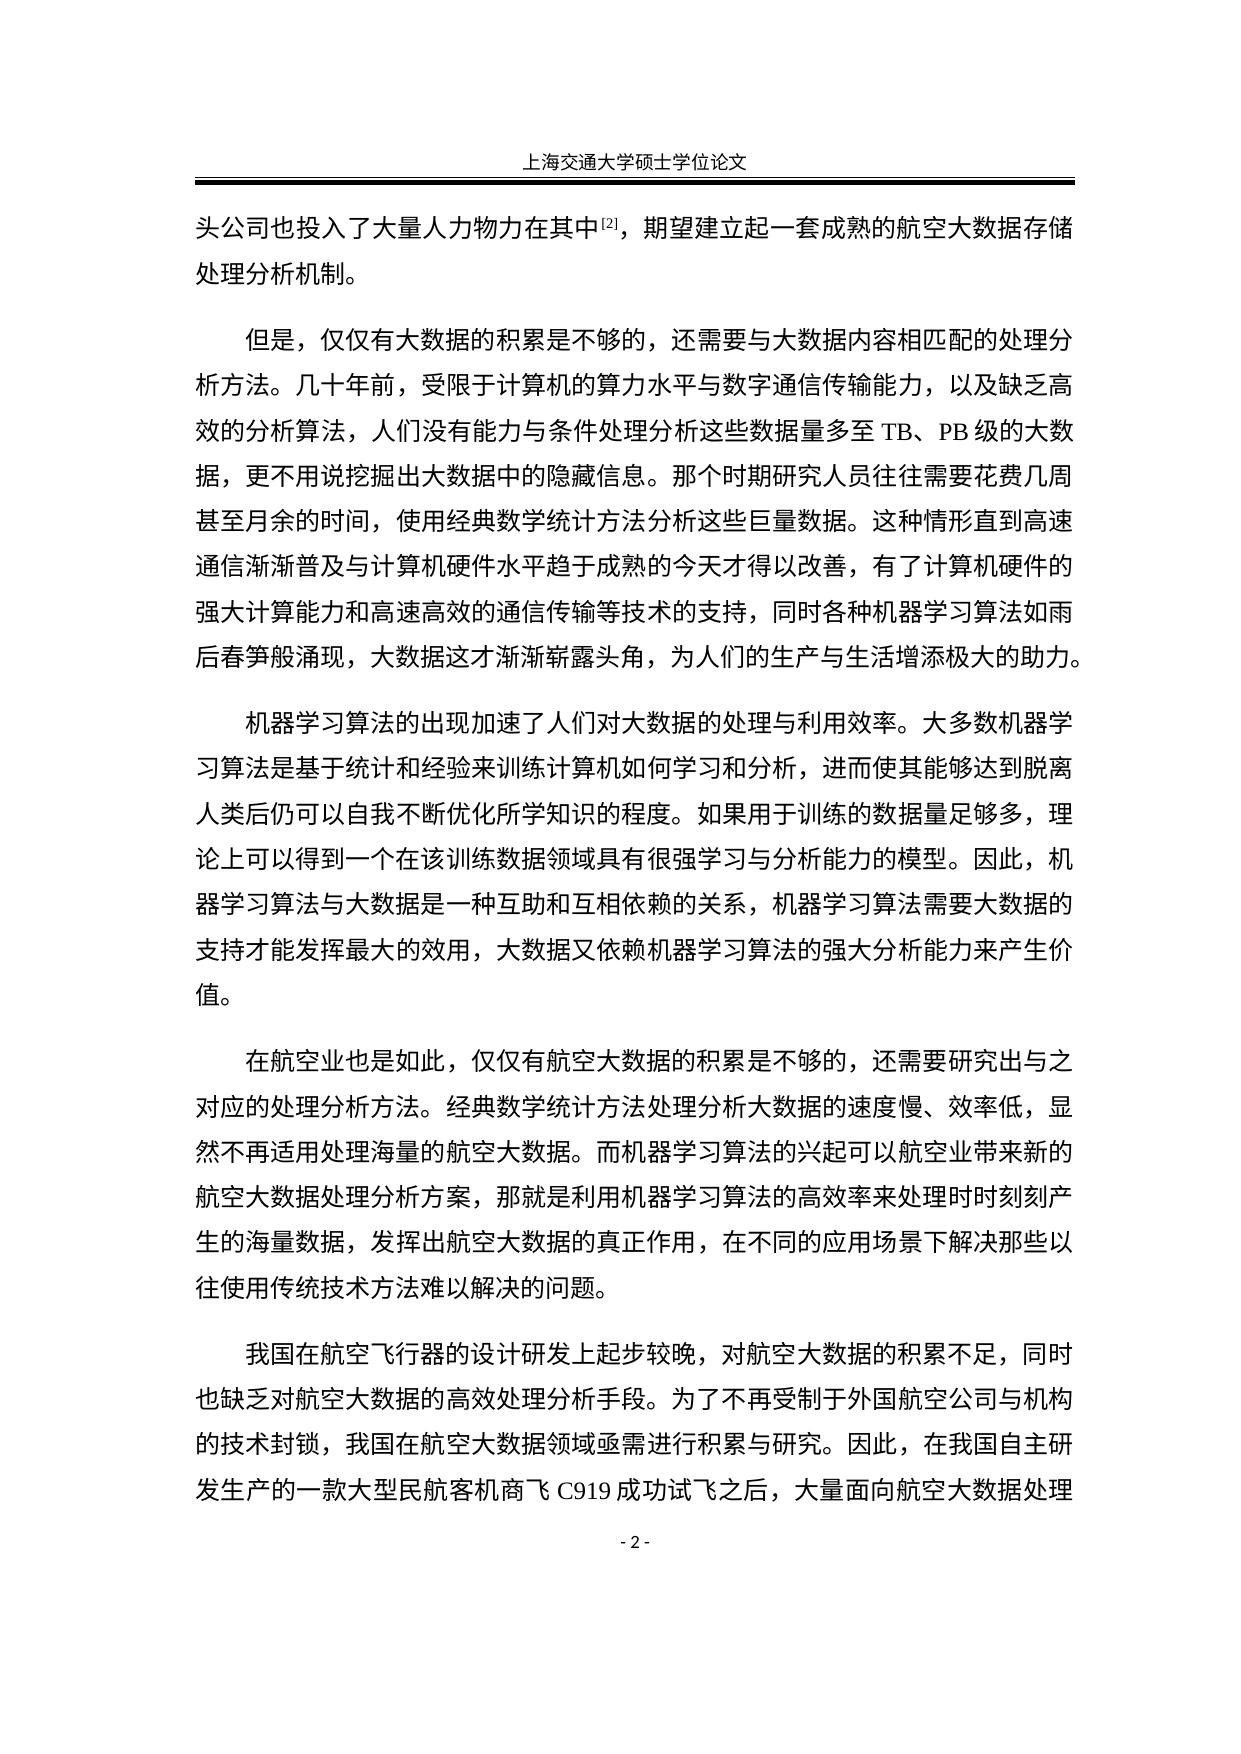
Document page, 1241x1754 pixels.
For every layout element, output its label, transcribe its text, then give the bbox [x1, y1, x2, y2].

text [195, 209, 1075, 290]
text 在航空业也是如此，仅仅有航空大数据的积累是不够的，还需要研究出与之对应的处理分析方法。经典数学统计方法处理分析大数据的速度慢、效率低，显然不再适用处理海量的航空大数据。而机器学习算法的兴起可以航空业带来新的航空大数据处理分析方案，那就是利用机器学习算法的高效率来处理时时刻刻产生的海量数据，发挥出航空大数据的真正作用，在不同的应用场景下解决那些以往使用传统技术方法难以解决的问题。 [195, 1042, 1075, 1304]
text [195, 1334, 1075, 1507]
text 机器学习算法的出现加速了人们对大数据的处理与利用效率。大多数机器学习算法是基于统计和经验来训练计算机如何学习和分析，进而使其能够达到脱离人类后仍可以自我不断优化所学知识的程度。如果用于训练的数据量足够多，理论上可以得到一个在该训练数据领域具有很强学习与分析能力的模型。因此，机器学习算法与大数据是一种互助和互相依赖的关系，机器学习算法需要大数据的支持才能发挥最大的效用，大数据又依赖机器学习算法的强大分析能力来产生价值。 [195, 704, 1075, 1012]
text 但是，仅仅有大数据的积累是不够的，还需要与大数据内容相匹配的处理分析方法。几十年前，受限于计算机的算力水平与数字通信传输能力，以及缺乏高效的分析算法，人们没有能力与条件处理分析这些数据量多至TB、PB级的大数据，更不用说挖掘出大数据中的隐藏信息。那个时期研究人员往往需要花费几周甚至月余的时间，使用经典数学统计方法分析这些巨量数据。这种情形直到高速通信渐渐普及与计算机硬件水平趋于成熟的今天才得以改善，有了计算机硬件的强大计算能力和高速高效的通信传输等技术的支持，同时各种机器学习算法如雨后春笋般涌现，大数据这才渐渐崭露头角，为人们的生产与生活增添极大的助力。 [195, 320, 1075, 674]
